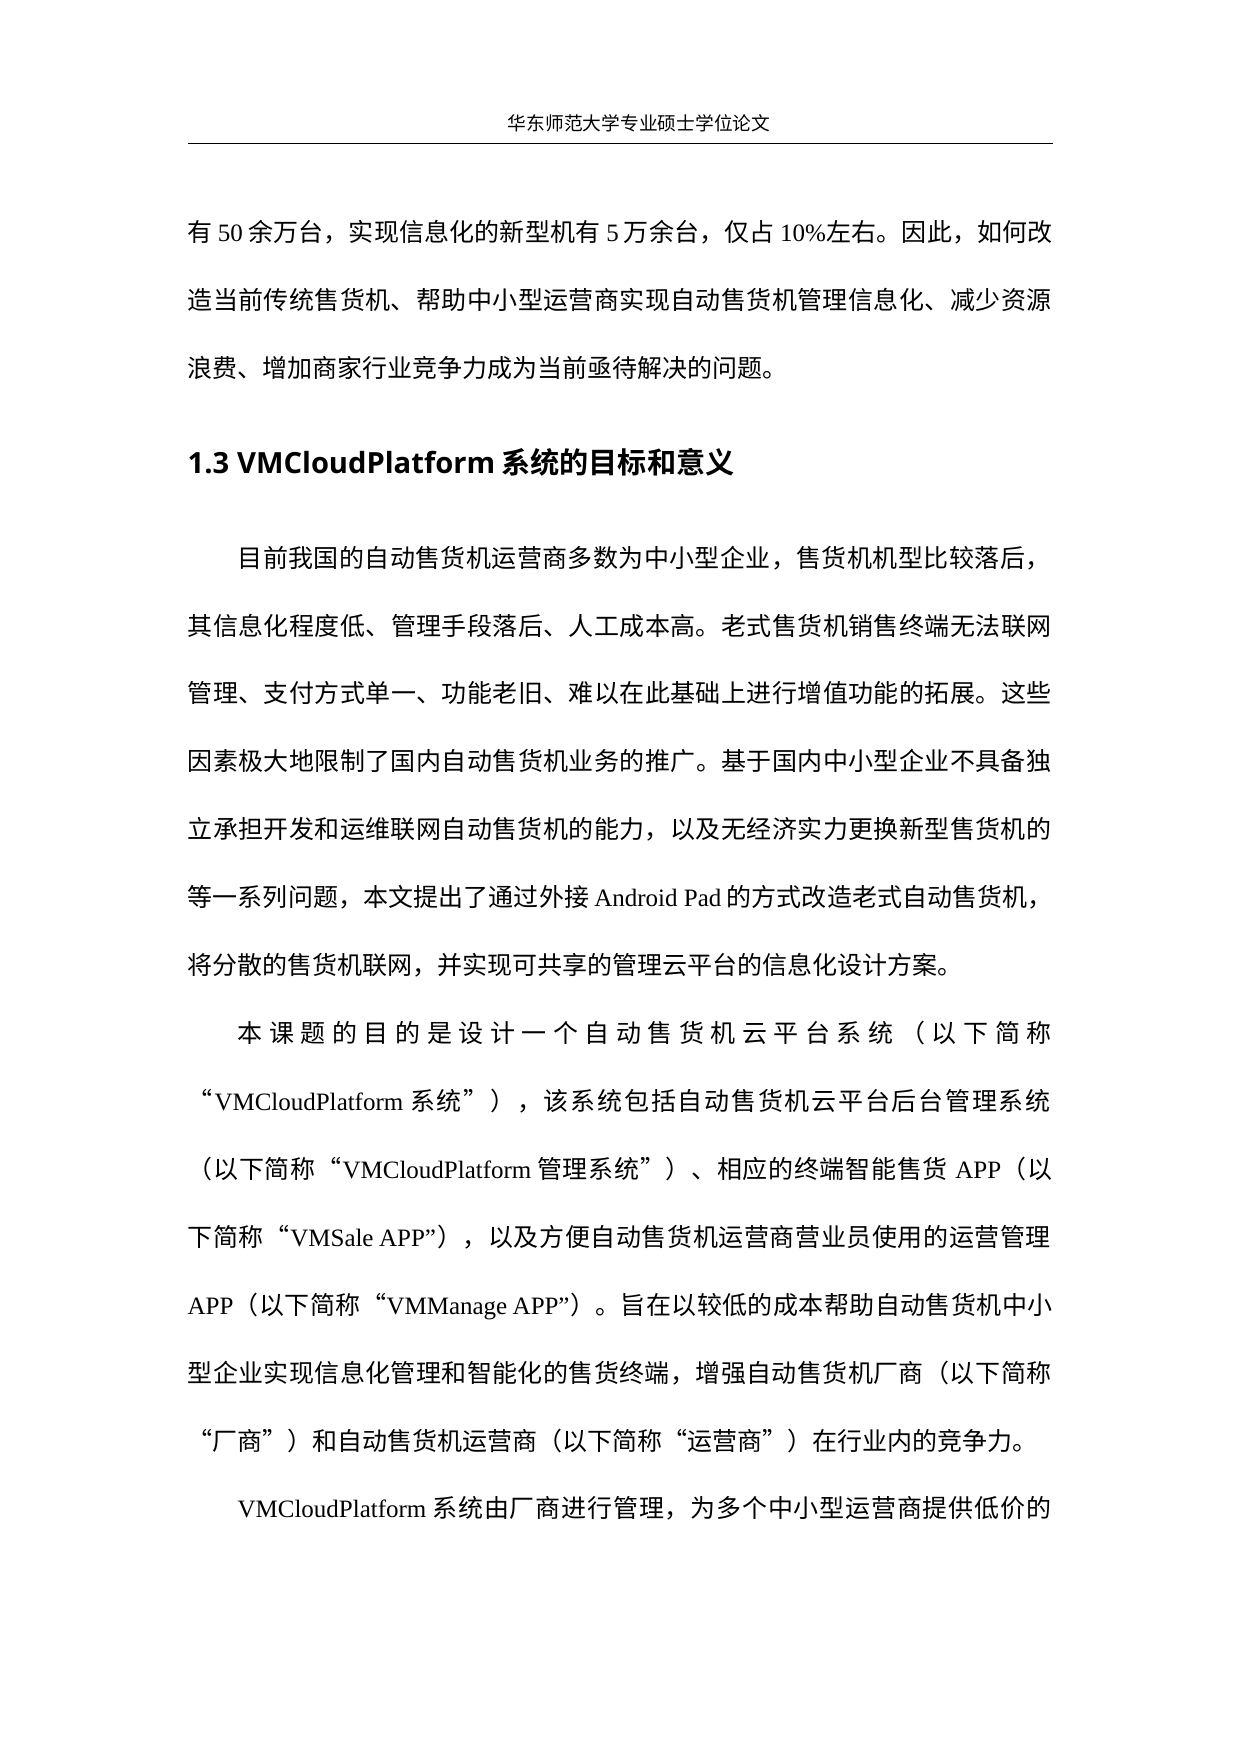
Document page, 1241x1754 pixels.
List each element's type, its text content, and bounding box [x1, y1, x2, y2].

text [187, 1473, 1053, 1541]
text 本课题的目的是设计一个自动售货机云平台系统（以下简称“VMCloudPlatform系统”），该系统包括自动售货机云平台后台管理系统（以下简称“VMCloudPlatform管理系统”）、相应的终端智能售货APP（以下简称“VMSale APP”），以及方便自动售货机运营商营业员使用的运营管理APP（以下简称“VMManage APP”）。旨在以较低的成本帮助自动售货机中小型企业实现信息化管理和智能化的售货终端，增强自动售货机厂商（以下简称“厂商”）和自动售货机运营商（以下简称“运营商”）在行业内的竞争力。 [187, 998, 1053, 1473]
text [187, 196, 1053, 400]
text 目前我国的自动售货机运营商多数为中小型企业，售货机机型比较落后，其信息化程度低、管理手段落后、人工成本高。老式售货机销售终端无法联网管理、支付方式单一、功能老旧、难以在此基础上进行增值功能的拓展。这些因素极大地限制了国内自动售货机业务的推广。基于国内中小型企业不具备独立承担开发和运维联网自动售货机的能力，以及无经济实力更换新型售货机的等一系列问题，本文提出了通过外接Android Pad的方式改造老式自动售货机，将分散的售货机联网，并实现可共享的管理云平台的信息化设计方案。 [187, 522, 1053, 998]
subtitle 1.3 VMCloudPlatform系统的目标和意义 [187, 427, 1053, 495]
